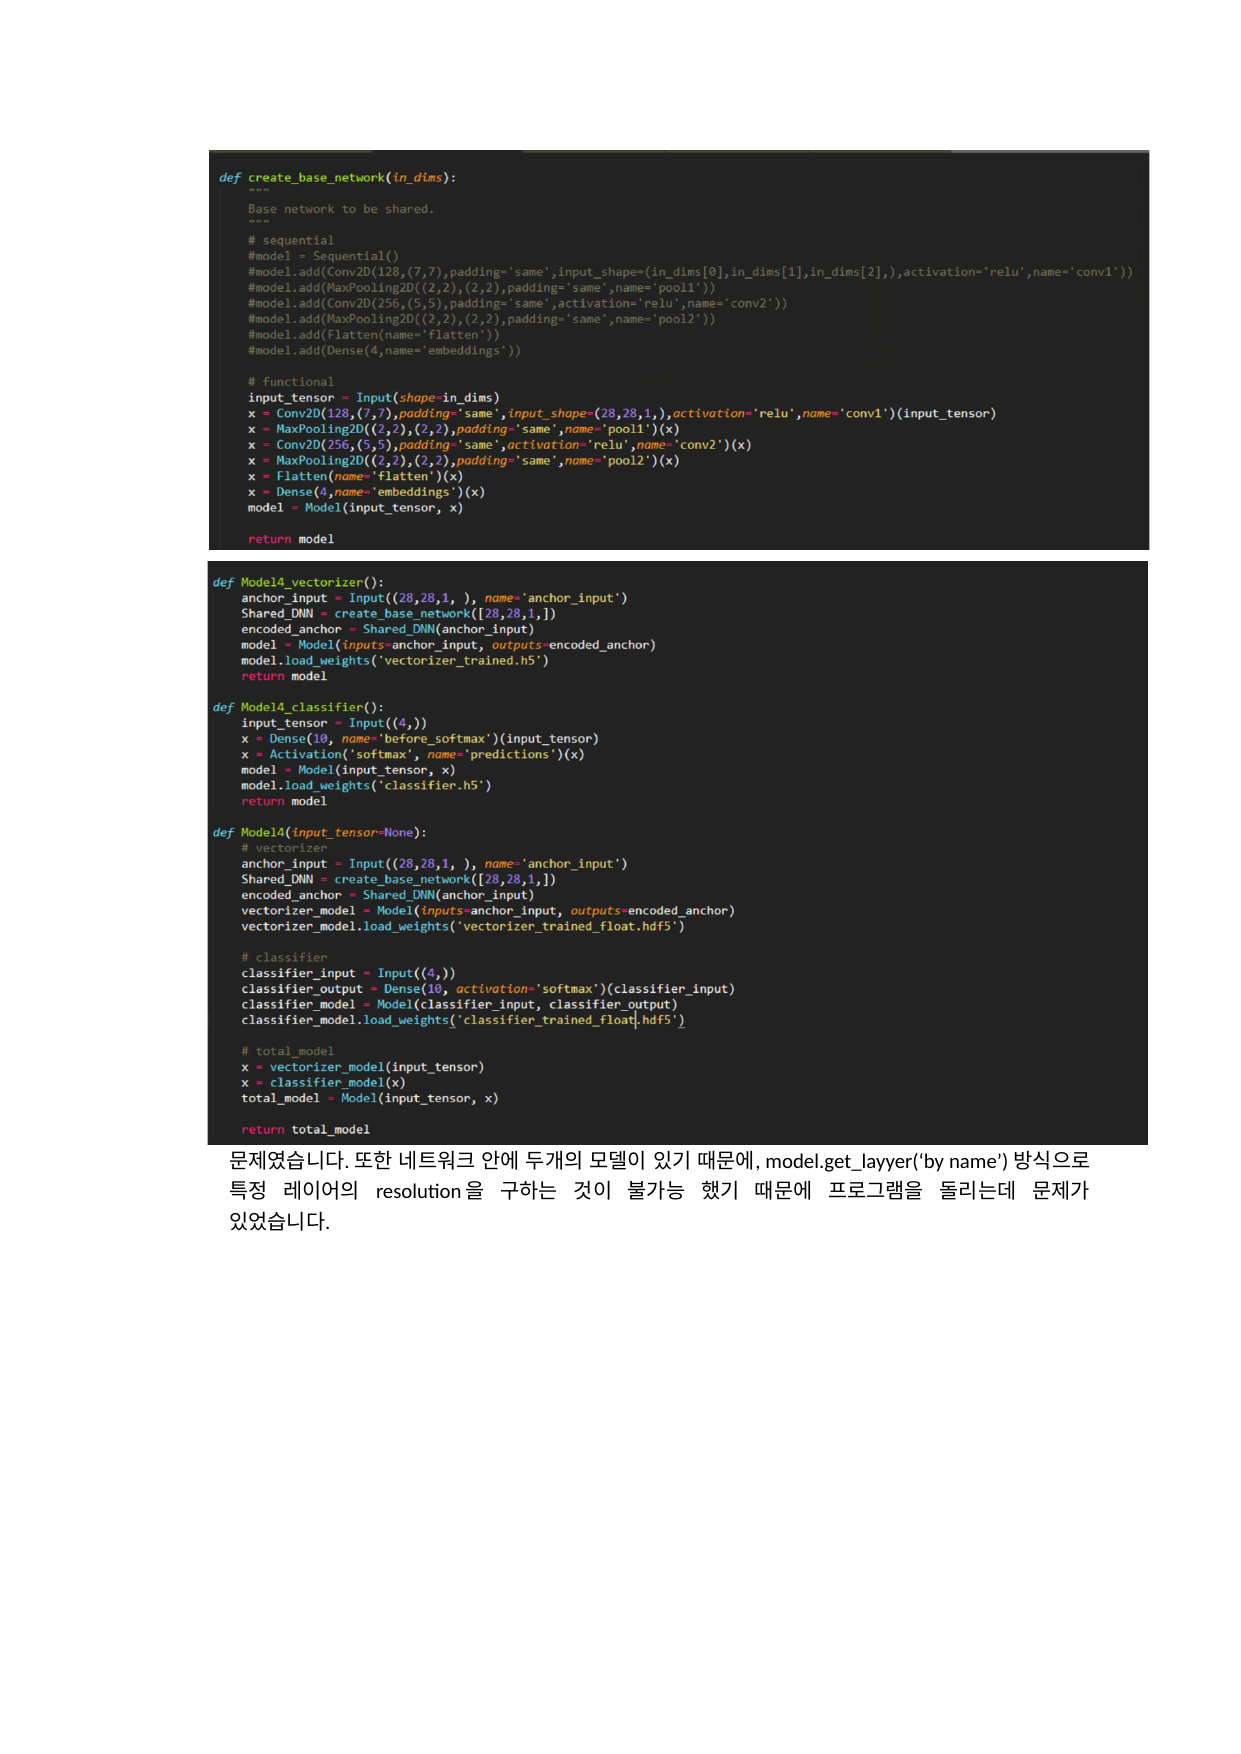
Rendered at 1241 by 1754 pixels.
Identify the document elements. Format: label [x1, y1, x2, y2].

picture [209, 150, 1150, 550]
list [192, 150, 1090, 1591]
picture [207, 561, 1148, 1145]
